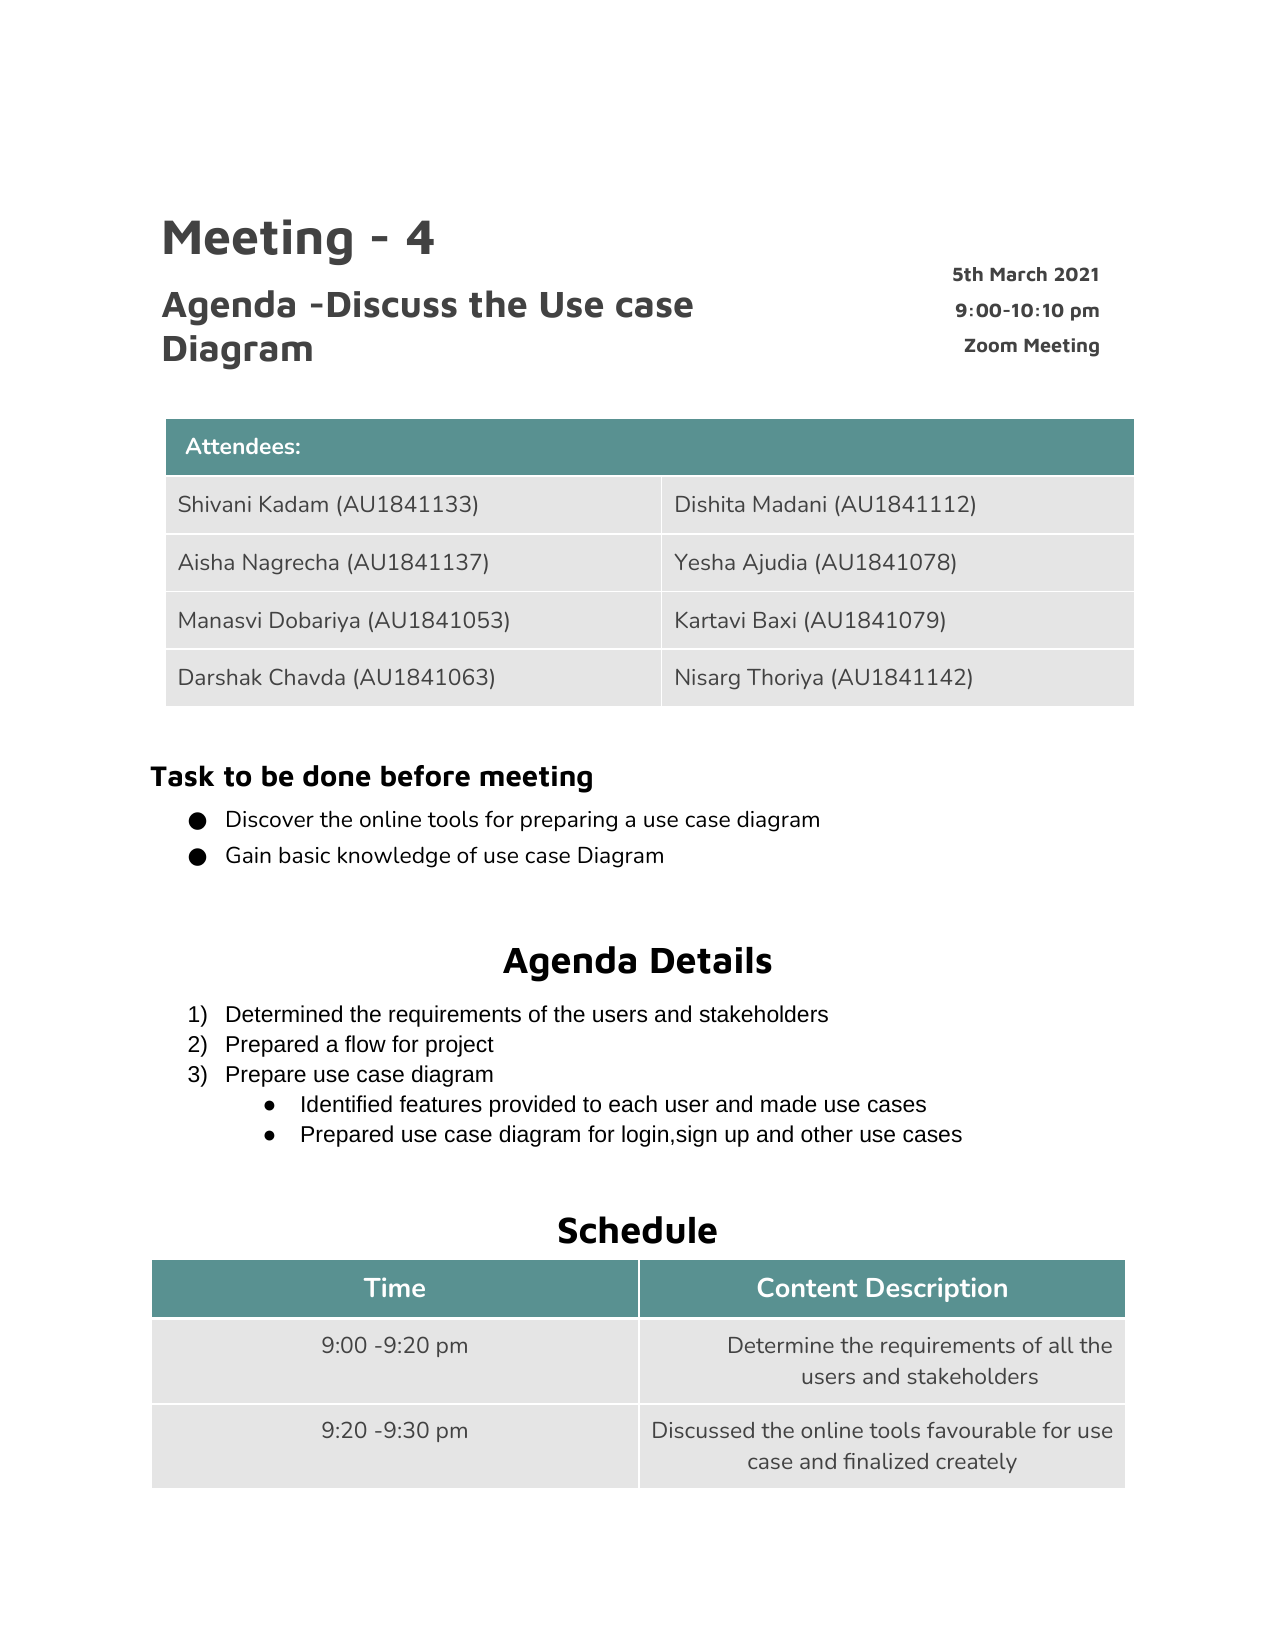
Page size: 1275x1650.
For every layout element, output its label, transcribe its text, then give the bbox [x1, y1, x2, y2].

text Schedule [150, 1207, 1125, 1251]
table_cell Nisarg Thoriya (AU1841142) [662, 650, 1134, 706]
table_header Meeting - 4 Agenda -Discuss the Use case Diagram [150, 206, 839, 369]
list Discover the online tools for preparing a use case diagram [187, 805, 1125, 836]
table_cell Manasvi Dobariya (AU1841053) [166, 592, 661, 648]
list Prepared a flow for project [187, 1031, 1125, 1057]
table_cell Determine the requirements of all the users and stakeholders [640, 1320, 1125, 1403]
table_header 5th March 2021 9:00-10:10 pm Zoom Meeting [839, 206, 1216, 369]
list Prepare use case diagram [187, 1061, 1125, 1087]
table_cell Darshak Chavda (AU1841063) [166, 650, 661, 706]
list Gain basic knowledge of use case Diagram [187, 841, 1125, 872]
table_header Content Description [640, 1260, 1125, 1317]
table_cell Yesha Ajudia (AU1841078) [662, 535, 1134, 591]
table_cell Dishita Madani (AU1841112) [662, 477, 1134, 533]
table_header Time [152, 1260, 638, 1317]
list Determined the requirements of the users and stakeholders [187, 1001, 1125, 1027]
table_cell Aisha Nagrecha (AU1841137) [166, 535, 661, 591]
table_header Attendees: [166, 419, 1134, 475]
table_cell Kartavi Baxi (AU1841079) [662, 592, 1134, 648]
list Identified features provided to each user and made use cases [262, 1091, 1125, 1118]
text Agenda Details [150, 937, 1125, 982]
table_cell Discussed the online tools favourable for use case and finalized creately [640, 1405, 1125, 1488]
list Prepared use case diagram for login,sign up and other use cases [262, 1121, 1125, 1148]
subtitle Task to be done before meeting [150, 758, 1128, 792]
table_cell Shivani Kadam (AU1841133) [166, 477, 661, 533]
table_cell 9:20 -9:30 pm [152, 1405, 638, 1488]
table_cell 9:00 -9:20 pm [152, 1320, 638, 1403]
